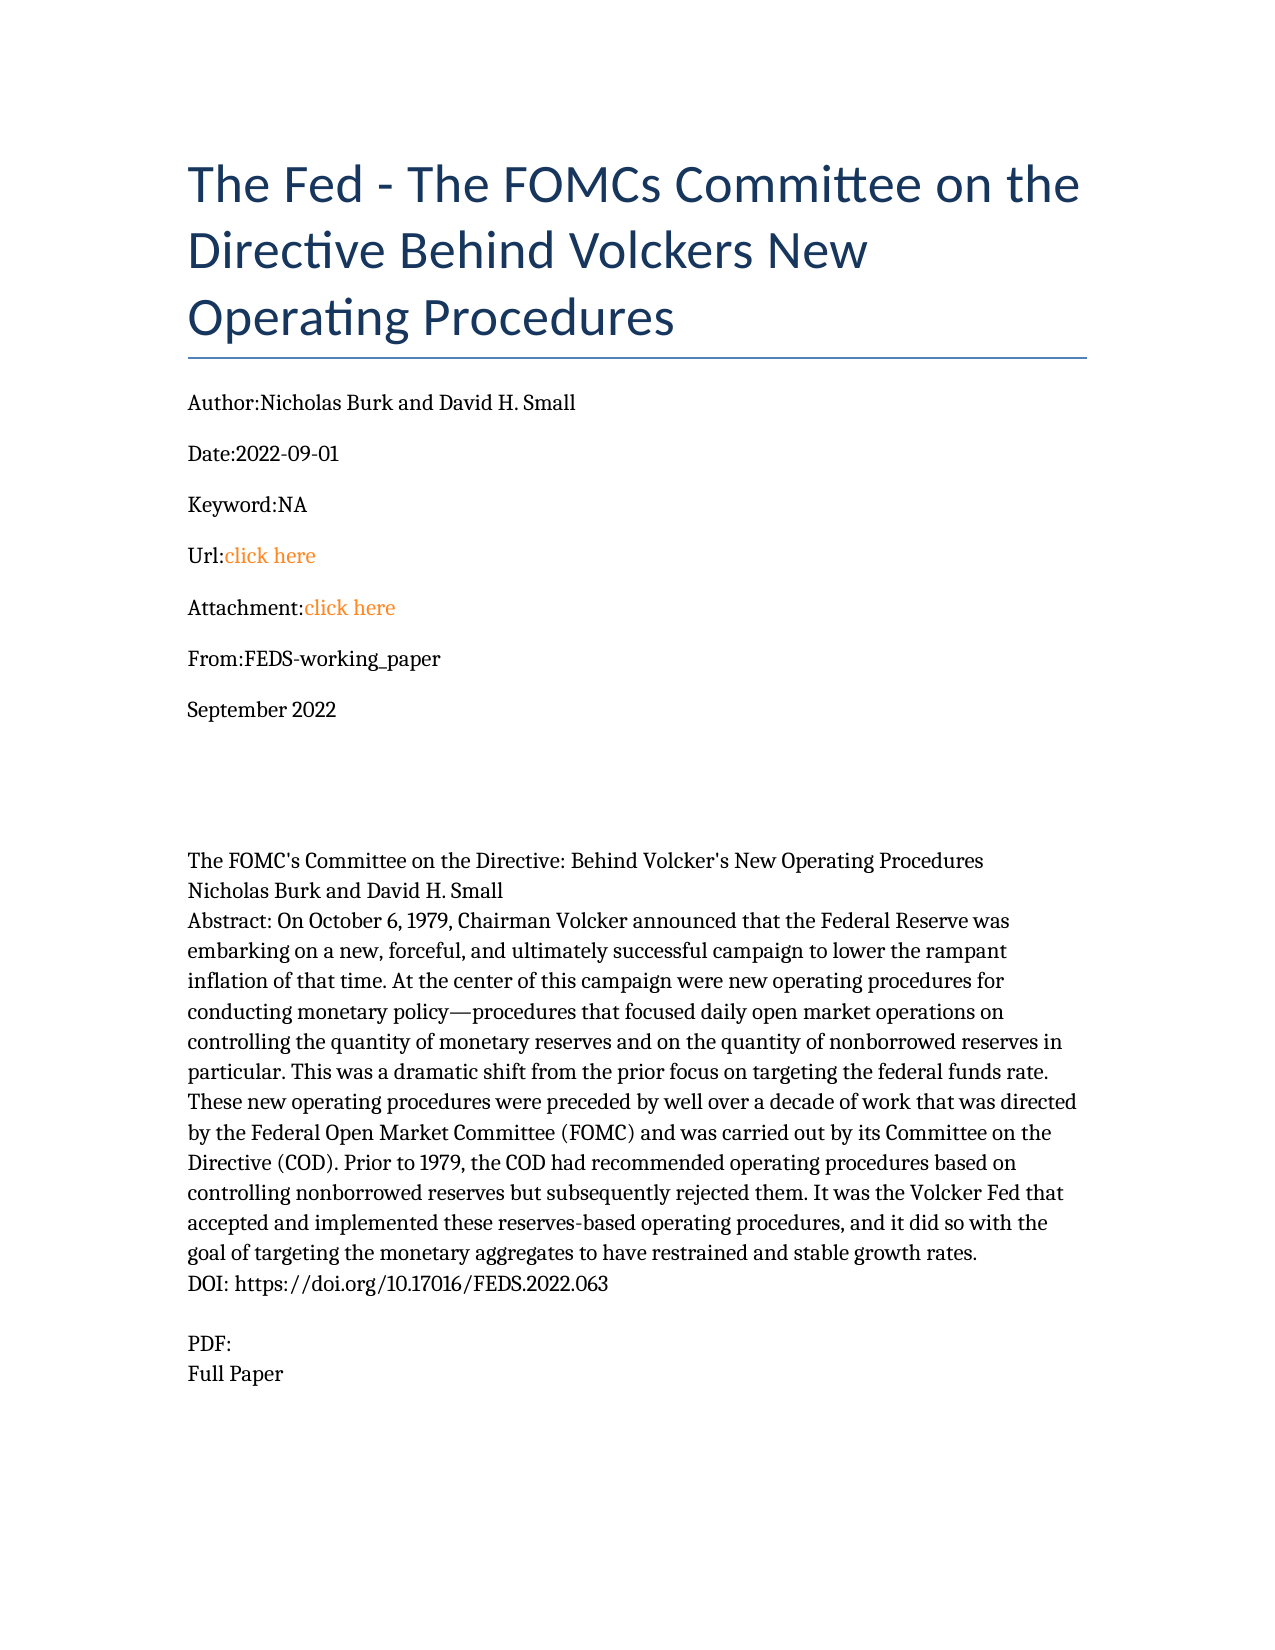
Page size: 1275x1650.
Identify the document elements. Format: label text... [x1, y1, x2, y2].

text Attachment:click here [187, 594, 1087, 621]
text Keyword:NA [187, 492, 1087, 518]
text From:FEDS-working_paper [187, 645, 1087, 672]
title The Fed - The FOMCs Committee on the Directive Behind Volckers New Operating Procedures [187, 150, 1087, 359]
text Url:click here [187, 543, 1087, 569]
text Date:2022-09-01 [187, 441, 1087, 467]
text Author:Nicholas Burk and David H. Small [187, 390, 1087, 416]
text September 2022 The FOMC's Committee on the Directive: Behind Volcker's New Operating Procedures Nicholas Burk and David H. Small Abstract: On October 6, 1979, Chairman Volcker announced that the Federal Reserve was embarking on a new, forceful, and ultimately successful campaign to lower the rampant inflation of that time. At the center of this campaign were new operating procedures for conducting monetary policy—procedures that focused daily open market operations on controlling the quantity of monetary reserves and on the quantity of nonborrowed reserves in particular. This was a dramatic shift from the prior focus on targeting the federal funds rate. These new operating procedures were preceded by well over a decade of work that was directed by the Federal Open Market Committee (FOMC) and was carried out by its Committee on the Directive (COD). Prior to 1979, the COD had recommended operating procedures based on controlling nonborrowed reserves but subsequently rejected them. It was the Volcker Fed that accepted and implemented these reserves-based operating procedures, and it did so with the goal of targeting the monetary aggregates to have restrained and stable growth rates. DOI: https://doi.org/10.17016/FEDS.2022.063 PDF: Full Paper [187, 696, 1087, 1387]
